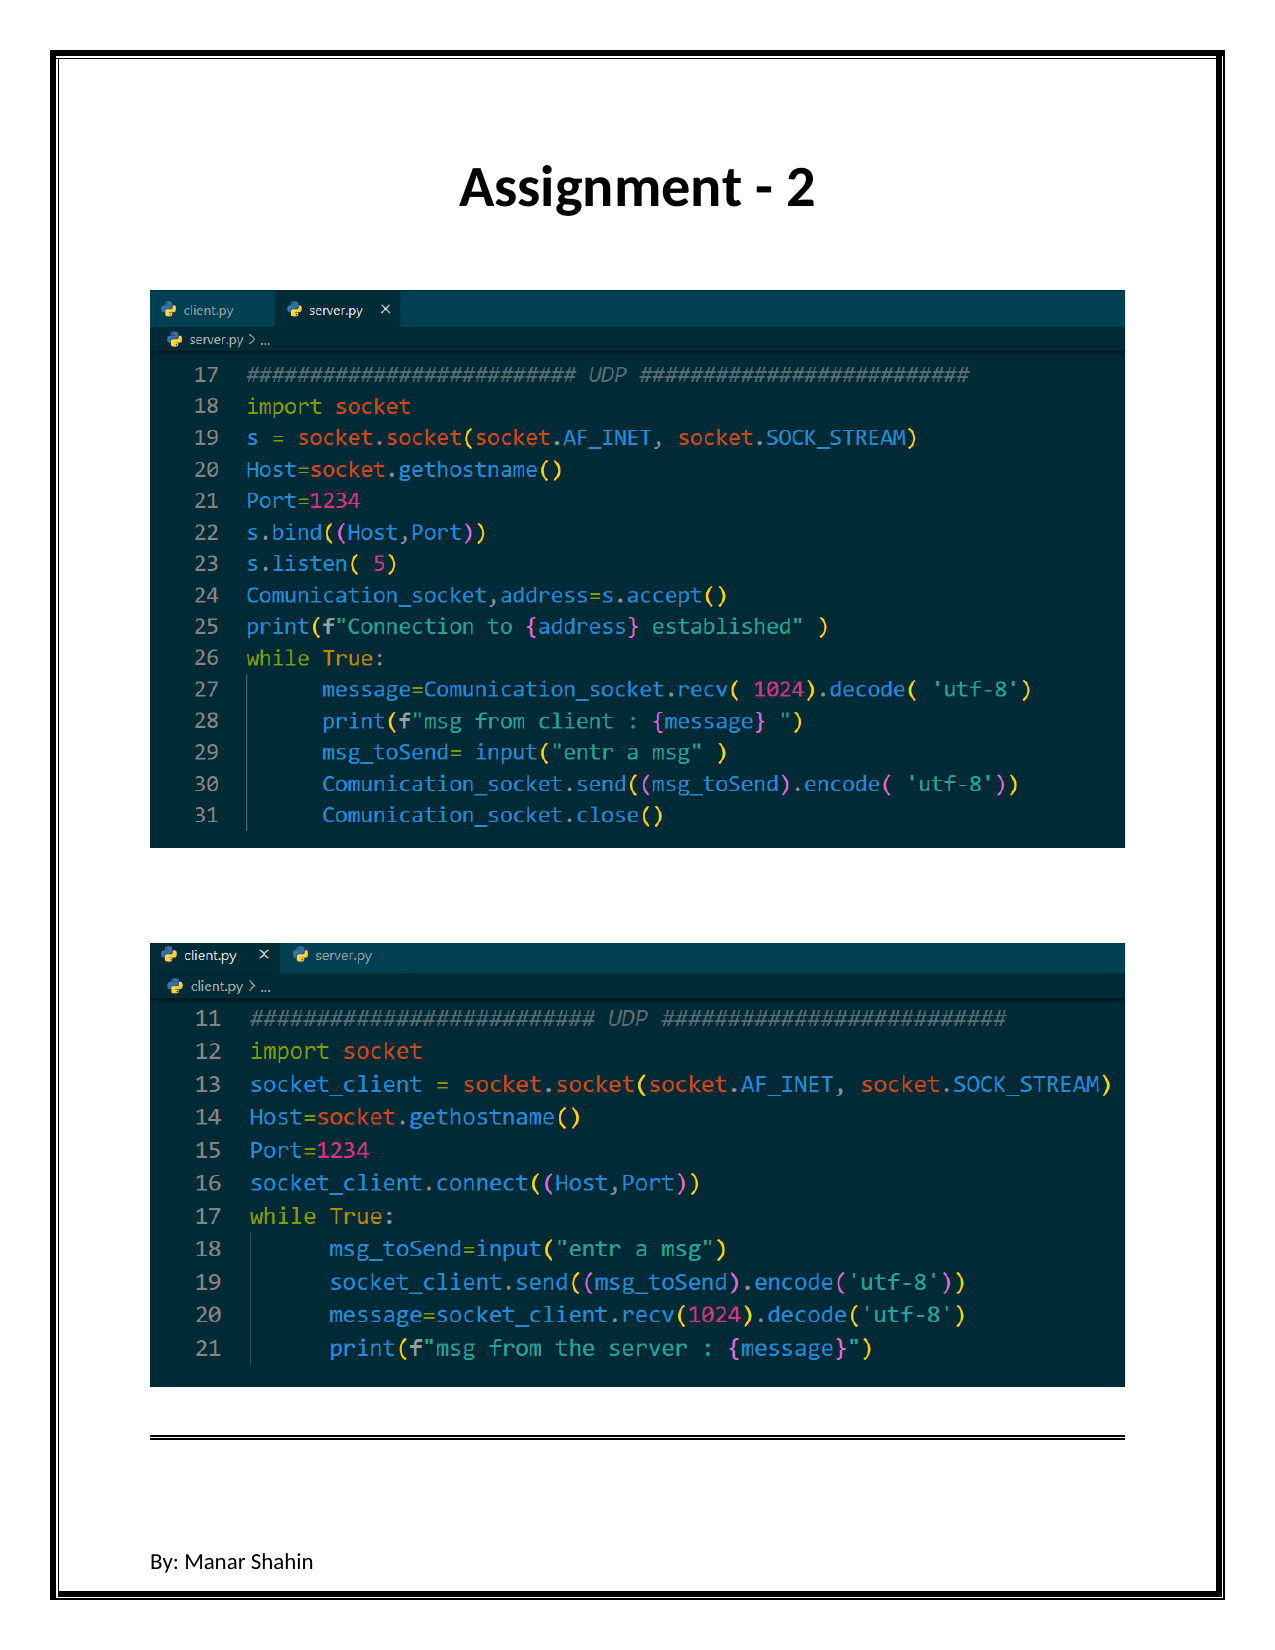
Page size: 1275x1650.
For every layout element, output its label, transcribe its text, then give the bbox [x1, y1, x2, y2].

picture [451, 1109, 455, 1124]
picture [732, 682, 736, 698]
picture [560, 1120, 565, 1128]
picture [410, 1340, 422, 1355]
picture [198, 1209, 206, 1223]
picture [274, 403, 289, 417]
picture [344, 1179, 349, 1189]
picture [198, 1275, 206, 1289]
picture [566, 431, 575, 444]
picture [467, 525, 471, 541]
picture [597, 1076, 602, 1091]
picture [359, 1278, 363, 1289]
picture [438, 1179, 442, 1189]
picture [732, 1339, 736, 1359]
picture [452, 588, 456, 602]
picture [831, 687, 836, 696]
picture [288, 302, 301, 316]
picture [552, 624, 558, 633]
picture [271, 1179, 275, 1189]
picture [722, 718, 726, 728]
picture [628, 593, 637, 602]
picture [306, 1047, 310, 1058]
picture [198, 1011, 206, 1025]
picture [286, 592, 291, 602]
picture [718, 1077, 722, 1091]
picture [1094, 1077, 1098, 1091]
picture [1105, 1077, 1109, 1093]
picture [213, 1307, 220, 1321]
picture [903, 1076, 909, 1091]
picture [517, 1082, 522, 1091]
picture [198, 1143, 206, 1157]
picture [338, 1113, 342, 1124]
picture [532, 1176, 537, 1192]
picture [400, 466, 404, 480]
picture [901, 431, 905, 444]
picture [400, 713, 410, 728]
picture [555, 463, 560, 479]
picture [508, 1245, 514, 1255]
picture [621, 431, 625, 444]
picture [197, 431, 205, 444]
picture [758, 713, 762, 732]
picture [211, 400, 217, 412]
picture [324, 808, 333, 820]
picture [508, 1113, 513, 1124]
picture [162, 302, 175, 316]
picture [519, 686, 523, 696]
picture [629, 682, 633, 696]
picture [720, 687, 726, 696]
picture [733, 1278, 738, 1292]
picture [742, 718, 750, 728]
picture [256, 463, 263, 476]
picture [198, 1077, 206, 1091]
picture [666, 718, 676, 728]
picture [251, 1208, 268, 1223]
picture [338, 526, 342, 540]
picture [504, 1344, 508, 1355]
picture [162, 947, 176, 961]
picture [168, 979, 182, 993]
picture [789, 433, 794, 441]
picture [404, 1245, 408, 1255]
picture [507, 466, 511, 476]
picture [676, 1082, 681, 1091]
picture [324, 777, 333, 789]
picture [742, 1077, 752, 1091]
picture [426, 682, 434, 687]
picture [248, 655, 258, 665]
picture [349, 749, 353, 763]
picture [260, 403, 269, 413]
picture [364, 431, 368, 444]
picture [350, 462, 355, 476]
picture [323, 619, 334, 633]
picture [545, 1242, 549, 1255]
picture [197, 399, 205, 412]
picture [769, 1311, 773, 1321]
picture [768, 683, 772, 695]
picture [292, 1076, 298, 1091]
picture [211, 1011, 219, 1025]
picture [334, 1143, 340, 1152]
picture [464, 686, 469, 696]
picture [353, 494, 357, 507]
picture [574, 1110, 578, 1126]
picture [514, 749, 523, 759]
picture [279, 1047, 286, 1062]
picture [349, 812, 359, 821]
picture [344, 1082, 349, 1091]
picture [797, 682, 801, 696]
picture [337, 430, 342, 444]
picture [300, 403, 308, 413]
picture [533, 1077, 537, 1091]
picture [810, 683, 814, 697]
picture [525, 1345, 532, 1355]
picture [397, 1048, 402, 1058]
picture [799, 368, 803, 378]
picture [530, 1113, 541, 1124]
picture [576, 1179, 580, 1189]
picture [197, 368, 205, 381]
picture [690, 1076, 695, 1091]
picture [610, 1082, 619, 1091]
picture [330, 1245, 342, 1255]
picture [515, 430, 519, 444]
picture [337, 468, 345, 476]
picture [331, 1113, 335, 1124]
picture [349, 781, 359, 790]
picture [775, 1307, 779, 1321]
picture [198, 1110, 206, 1124]
picture [756, 682, 764, 696]
picture [782, 1311, 786, 1321]
picture [292, 1175, 300, 1189]
picture [596, 1278, 603, 1289]
picture [706, 589, 710, 602]
picture [529, 619, 534, 637]
picture [375, 399, 381, 413]
picture [424, 1279, 428, 1289]
picture [742, 1344, 749, 1355]
picture [692, 1307, 696, 1321]
picture [504, 1076, 509, 1091]
picture [909, 683, 913, 696]
picture [198, 1176, 206, 1190]
picture [732, 1307, 738, 1321]
picture [490, 1180, 494, 1190]
picture [638, 1075, 645, 1095]
picture [488, 434, 492, 444]
picture [478, 1307, 483, 1321]
picture [691, 434, 695, 444]
picture [882, 431, 897, 444]
picture [362, 1143, 366, 1157]
picture [504, 1179, 508, 1190]
picture [330, 1311, 348, 1321]
picture [323, 749, 334, 759]
picture [882, 687, 887, 696]
picture [514, 466, 518, 476]
picture [198, 1044, 206, 1058]
picture [616, 431, 620, 444]
picture [796, 1311, 800, 1321]
picture [666, 1311, 673, 1321]
picture [345, 1113, 353, 1124]
picture [545, 1176, 551, 1193]
picture [209, 494, 217, 507]
picture [426, 430, 430, 444]
picture [213, 1242, 220, 1255]
picture [372, 1274, 379, 1289]
picture [746, 1307, 751, 1324]
picture [168, 332, 181, 346]
picture [389, 715, 393, 728]
picture [323, 686, 334, 696]
picture [345, 1213, 349, 1223]
picture [718, 430, 722, 444]
picture [783, 1278, 787, 1289]
picture [312, 494, 321, 507]
picture [271, 1113, 275, 1123]
picture [784, 777, 788, 793]
picture [995, 1077, 1003, 1091]
text Assignment - 2 [150, 150, 1125, 221]
picture [1012, 777, 1016, 790]
picture [397, 1245, 401, 1255]
picture [1075, 1077, 1094, 1091]
picture [523, 1113, 527, 1124]
picture [359, 1109, 365, 1124]
picture [839, 1339, 843, 1359]
picture [294, 947, 307, 961]
picture [796, 1077, 806, 1091]
picture [626, 1077, 630, 1091]
picture [703, 1308, 707, 1321]
picture [779, 431, 783, 443]
picture [411, 1113, 415, 1128]
picture [438, 1245, 442, 1255]
picture [319, 1143, 328, 1157]
picture [514, 593, 519, 602]
picture [210, 1209, 220, 1214]
picture [331, 1344, 335, 1359]
picture [337, 655, 341, 665]
picture [771, 682, 778, 696]
picture [312, 434, 321, 444]
picture [862, 776, 866, 790]
picture [385, 1043, 393, 1058]
picture [265, 1047, 275, 1058]
picture [211, 1341, 220, 1355]
picture [689, 1279, 693, 1289]
picture [806, 431, 813, 444]
